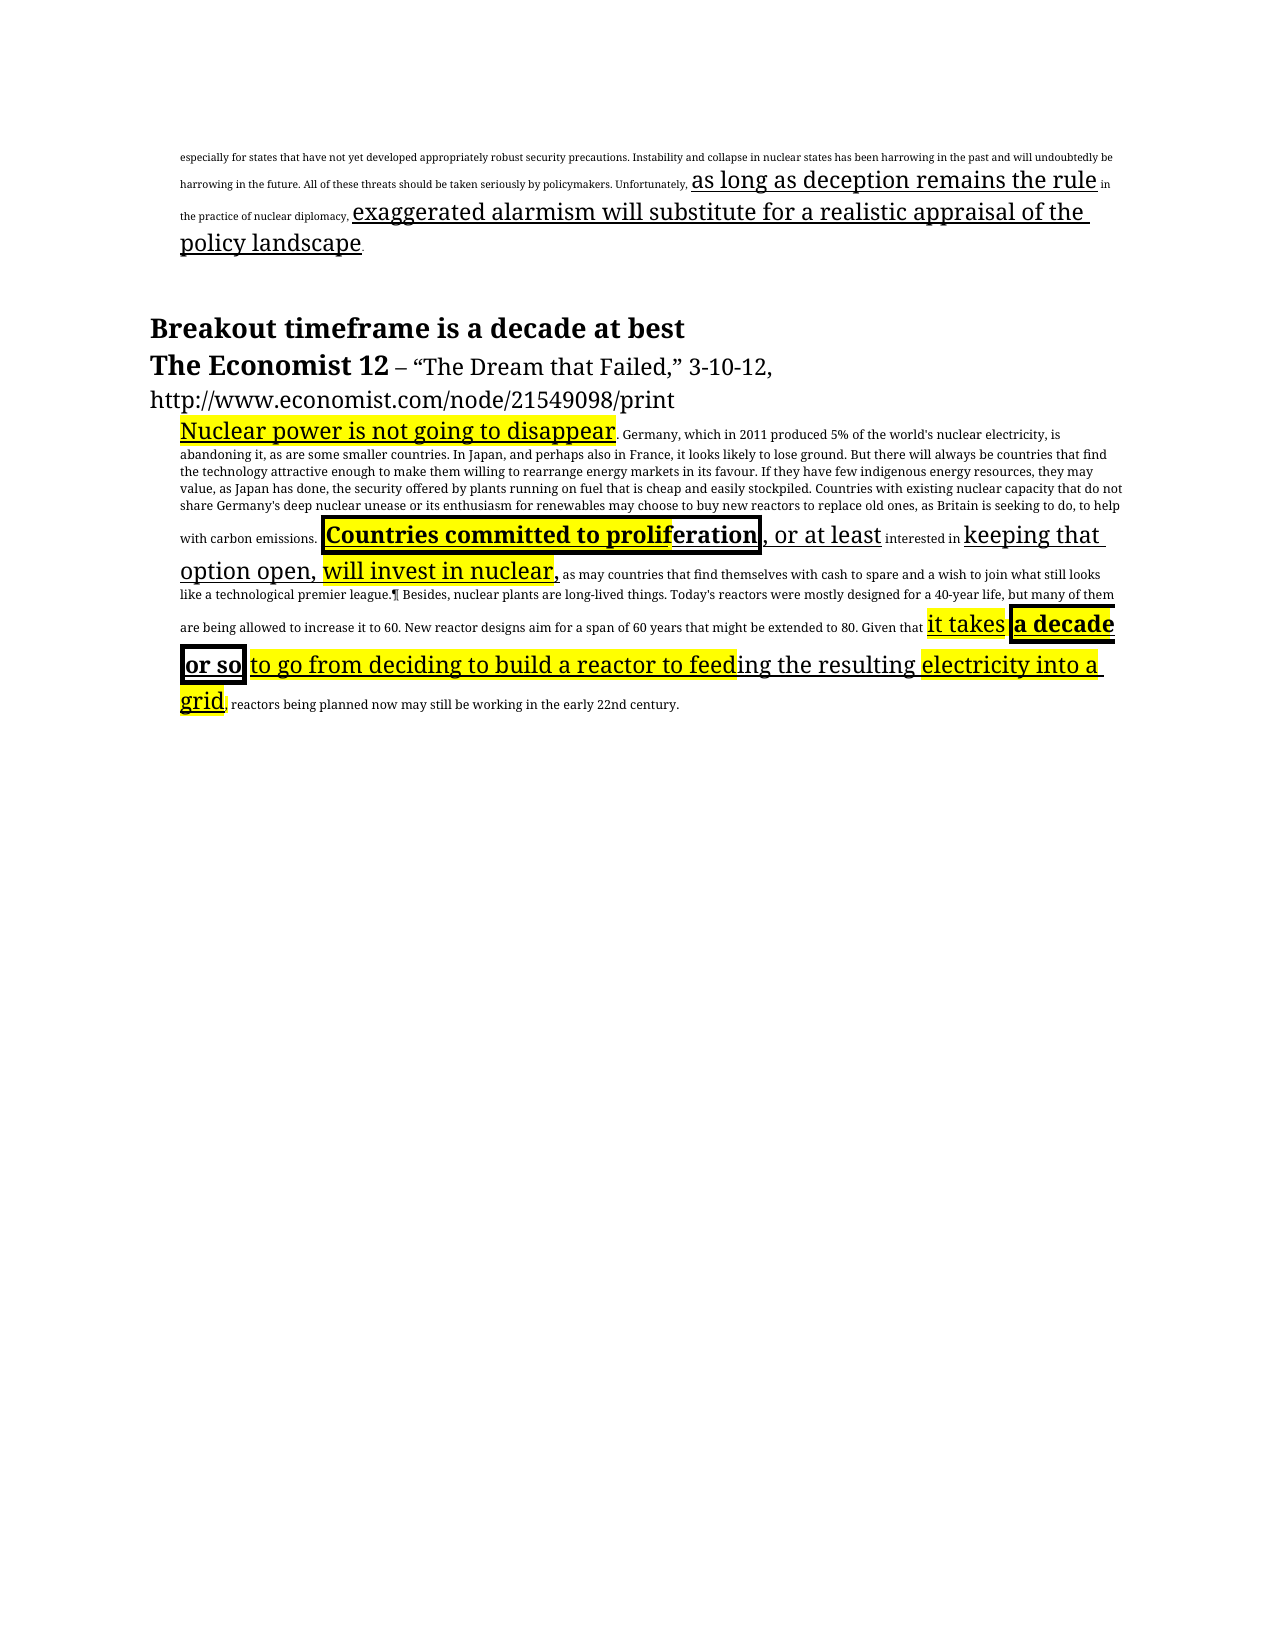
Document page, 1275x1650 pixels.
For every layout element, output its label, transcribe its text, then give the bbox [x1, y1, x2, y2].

subtitle Breakout timeframe is a decade at best [150, 310, 1125, 347]
text The Economist 12 – “The Dream that Failed,” 3-10-12, http://www.economist.com/node/21549098/print [150, 347, 1125, 415]
text Nuclear power is not going to disappear. Germany, which in 2011 produced 5% of the world's nuclear electricity, is abandoning it, as are some smaller countries. In Japan, and perhaps also in France, it looks likely to lose ground. But there will always be countries that find the technology attractive enough to make them willing to rearrange energy markets in its favour. If they have few indigenous energy resources, they may value, as Japan has done, the security offered by plants running on fuel that is cheap and easily stockpiled. Countries with existing nuclear capacity that do not share Germany's deep nuclear unease or its enthusiasm for renewables may choose to buy new reactors to replace old ones, as Britain is seeking to do, to help with carbon emissions. Countries committed to proliferation, or at least interested in keeping that option open, will invest in nuclear, as may countries that find themselves with cash to spare and a wish to join what still looks like a technological premier league.¶ Besides, nuclear plants are long-lived things. Today's reactors were mostly designed for a 40-year life, but many of them are being allowed to increase it to 60. New reactor designs aim for a span of 60 years that might be extended to 80. Given that it takes a decade or so to go from deciding to build a reactor to feeding the resulting electricity into a grid, reactors being planned now may still be working in the early 22nd century. [180, 415, 1125, 716]
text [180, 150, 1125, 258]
